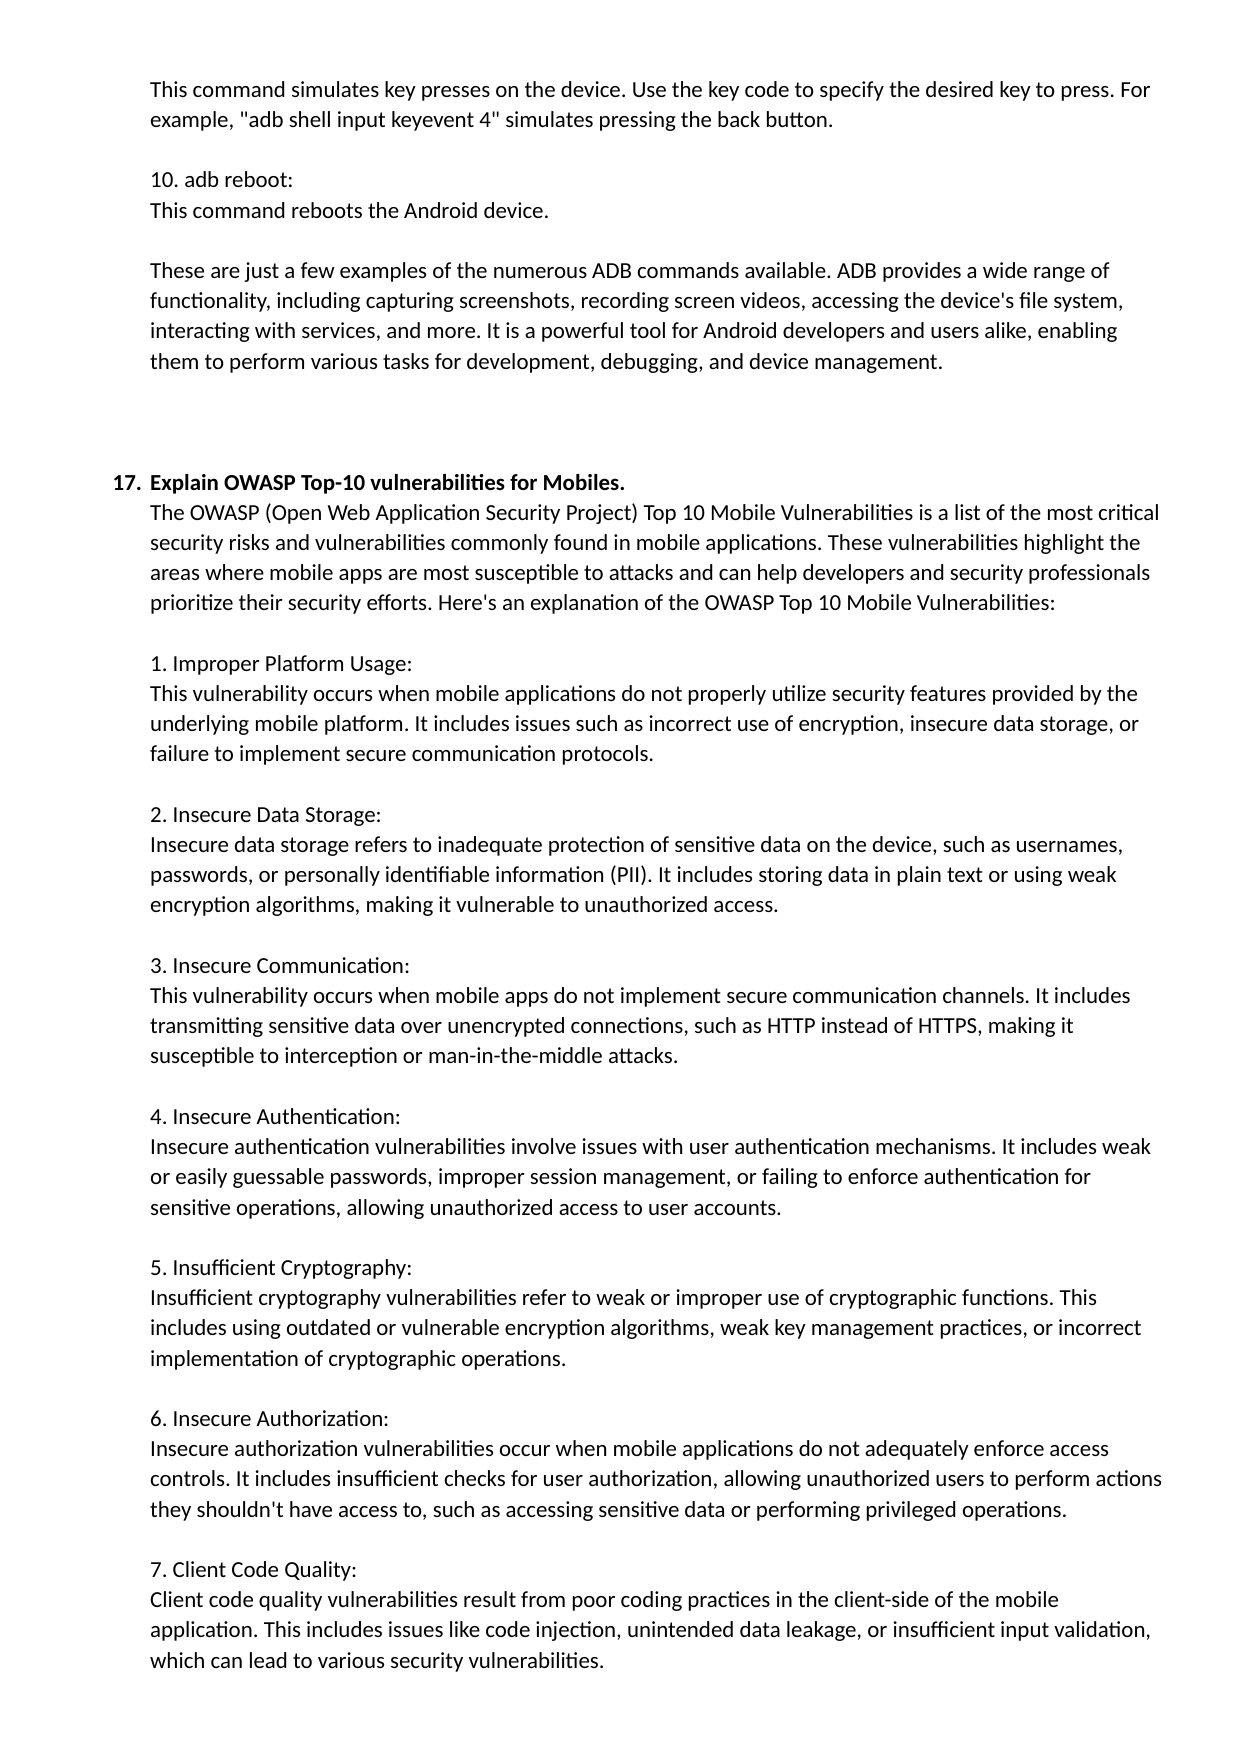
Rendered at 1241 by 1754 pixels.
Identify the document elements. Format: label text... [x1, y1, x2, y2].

list 2. Insecure Data Storage: [150, 800, 1165, 828]
list Insecure data storage refers to inadequate protection of sensitive data on the device, such as usernames, passwords, or personally identifiable information (PII). It includes storing data in plain text or using weak encryption algorithms, making it vulnerable to unauthorized access. [150, 830, 1165, 919]
list This vulnerability occurs when mobile apps do not implement secure communication channels. It includes transmitting sensitive data over unencrypted connections, such as HTTP instead of HTTPS, making it susceptible to interception or man-in-the-middle attacks. [150, 981, 1165, 1070]
list 4. Insecure Authentication: [150, 1102, 1165, 1130]
list 3. Insecure Communication: [150, 951, 1165, 979]
list Insecure authentication vulnerabilities involve issues with user authentication mechanisms. It includes weak or easily guessable passwords, improper session management, or failing to enforce authentication for sensitive operations, allowing unauthorized access to user accounts. [150, 1132, 1165, 1221]
list The OWASP (Open Web Application Security Project) Top 10 Mobile Vulnerabilities is a list of the most critical security risks and vulnerabilities commonly found in mobile applications. These vulnerabilities highlight the areas where mobile apps are most susceptible to attacks and can help developers and security professionals prioritize their security efforts. Here's an explanation of the OWASP Top 10 Mobile Vulnerabilities: [150, 498, 1165, 617]
list 7. Client Code Quality: [150, 1555, 1165, 1583]
list Client code quality vulnerabilities result from poor coding practices in the client-side of the mobile application. This includes issues like code injection, unintended data leakage, or insufficient input validation, which can lead to various security vulnerabilities. [150, 1585, 1165, 1674]
list 1. Improper Platform Usage: [150, 649, 1165, 677]
list 6. Insecure Authorization: [150, 1404, 1165, 1432]
list 10. adb reboot: [150, 166, 1165, 194]
list 5. Insufficient Cryptography: [150, 1253, 1165, 1281]
list This command simulates key presses on the device. Use the key code to specify the desired key to press. For example, "adb shell input keyevent 4" simulates pressing the back button. [150, 75, 1165, 133]
list Insecure authorization vulnerabilities occur when mobile applications do not adequately enforce access controls. It includes insufficient checks for user authorization, allowing unauthorized users to perform actions they shouldn't have access to, such as accessing sensitive data or performing privileged operations. [150, 1434, 1165, 1523]
list These are just a few examples of the numerous ADB commands available. ADB provides a wide range of functionality, including capturing screenshots, recording screen videos, accessing the device's file system, interacting with services, and more. It is a powerful tool for Android developers and users alike, enabling them to perform various tasks for development, debugging, and device management. [150, 256, 1165, 375]
list Explain OWASP Top-10 vulnerabilities for Mobiles. [112, 468, 1165, 496]
list This vulnerability occurs when mobile applications do not properly utilize security features provided by the underlying mobile platform. It includes issues such as incorrect use of encryption, insecure data storage, or failure to implement secure communication protocols. [150, 679, 1165, 768]
list This command reboots the Android device. [150, 196, 1165, 224]
list Insufficient cryptography vulnerabilities refer to weak or improper use of cryptographic functions. This includes using outdated or vulnerable encryption algorithms, weak key management practices, or incorrect implementation of cryptographic operations. [150, 1283, 1165, 1372]
